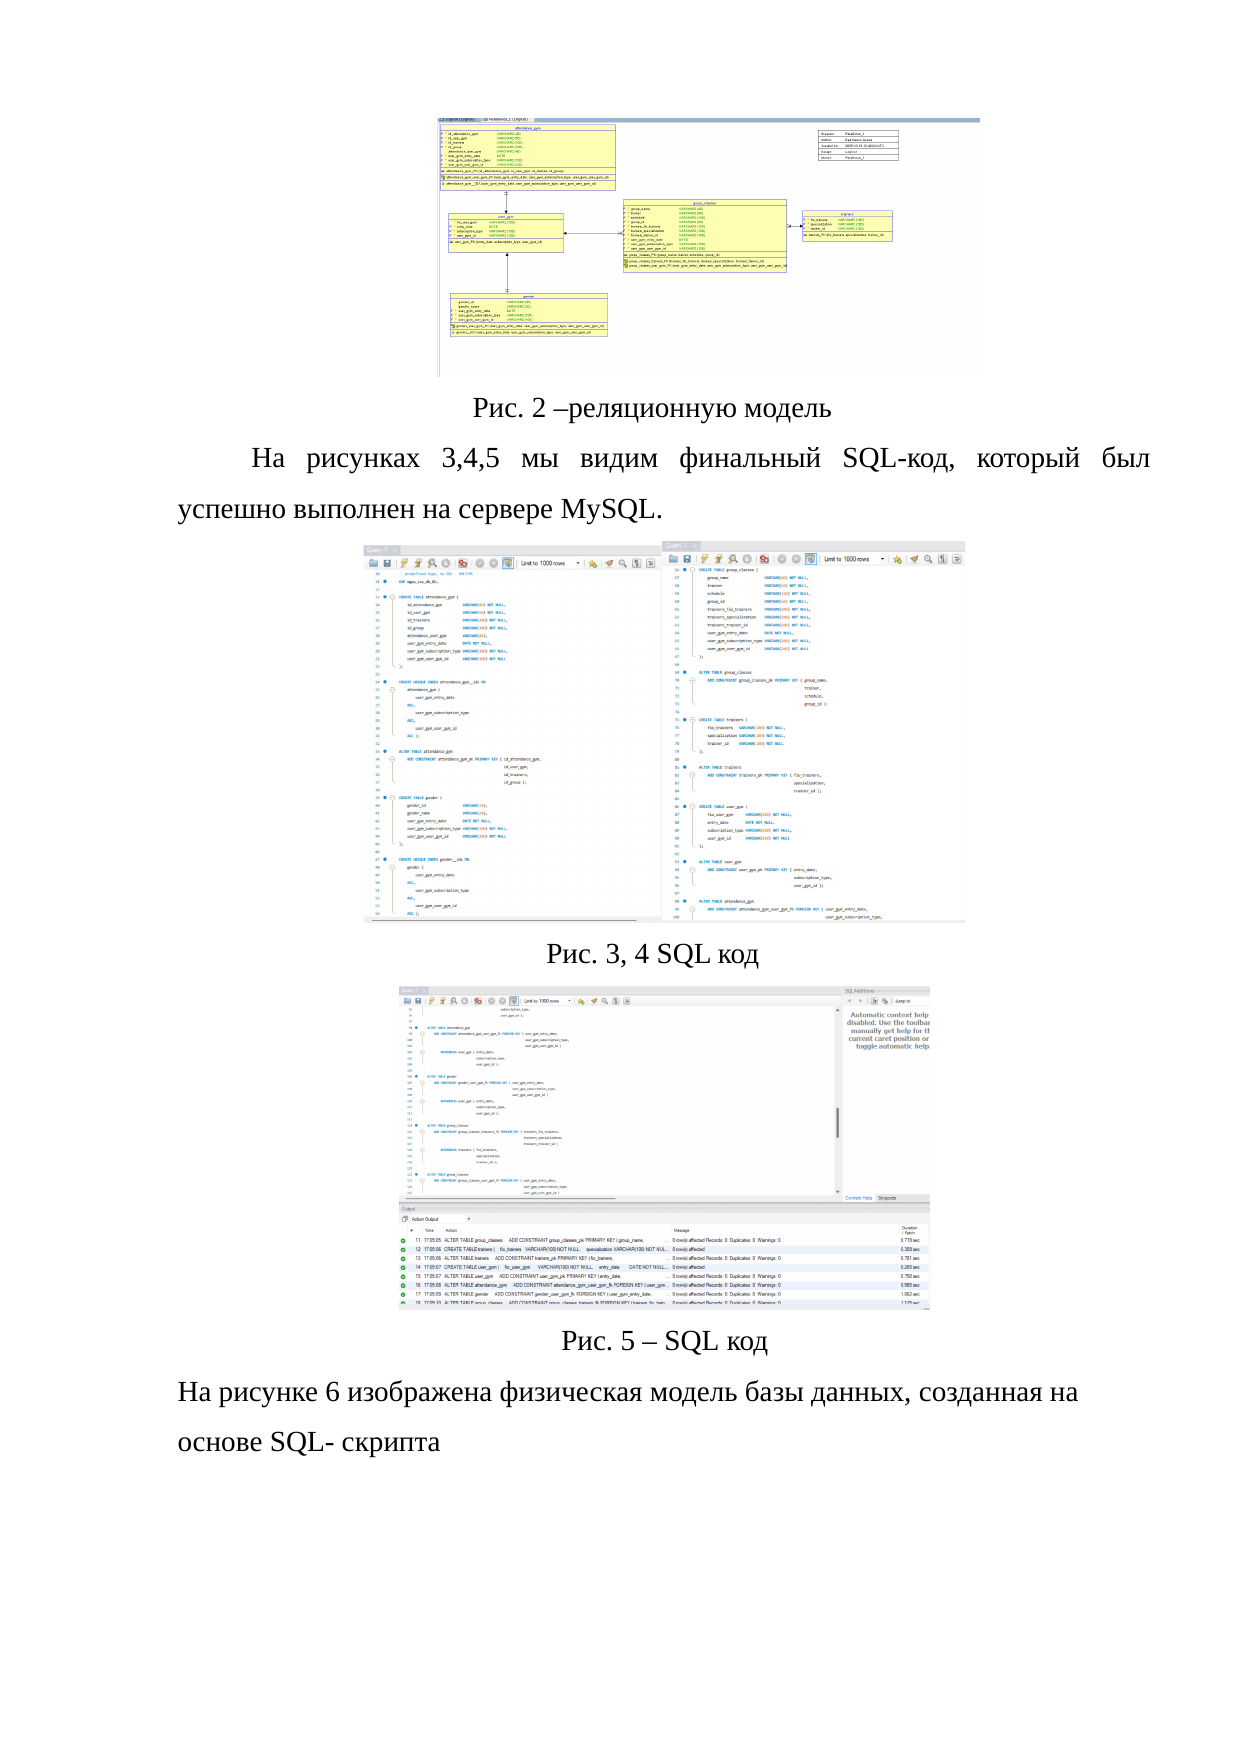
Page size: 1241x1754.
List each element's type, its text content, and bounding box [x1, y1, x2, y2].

picture [398, 986, 930, 1310]
text Рис. 2 –реляционную модель [383, 390, 1152, 424]
picture [437, 118, 980, 377]
text Рис. 5 – SQL код [177, 1323, 1152, 1357]
text На рисунках 3,4,5 мы видим финальный SQL-код, который был успешно выполнен на сервере MySQL. [177, 441, 1152, 524]
text Рис. 3, 4 SQL код [472, 936, 1152, 970]
text На рисунке 6 изображена физическая модель базы данных, созданная на основе SQL- скрипта [177, 1374, 1152, 1458]
picture [363, 541, 966, 923]
